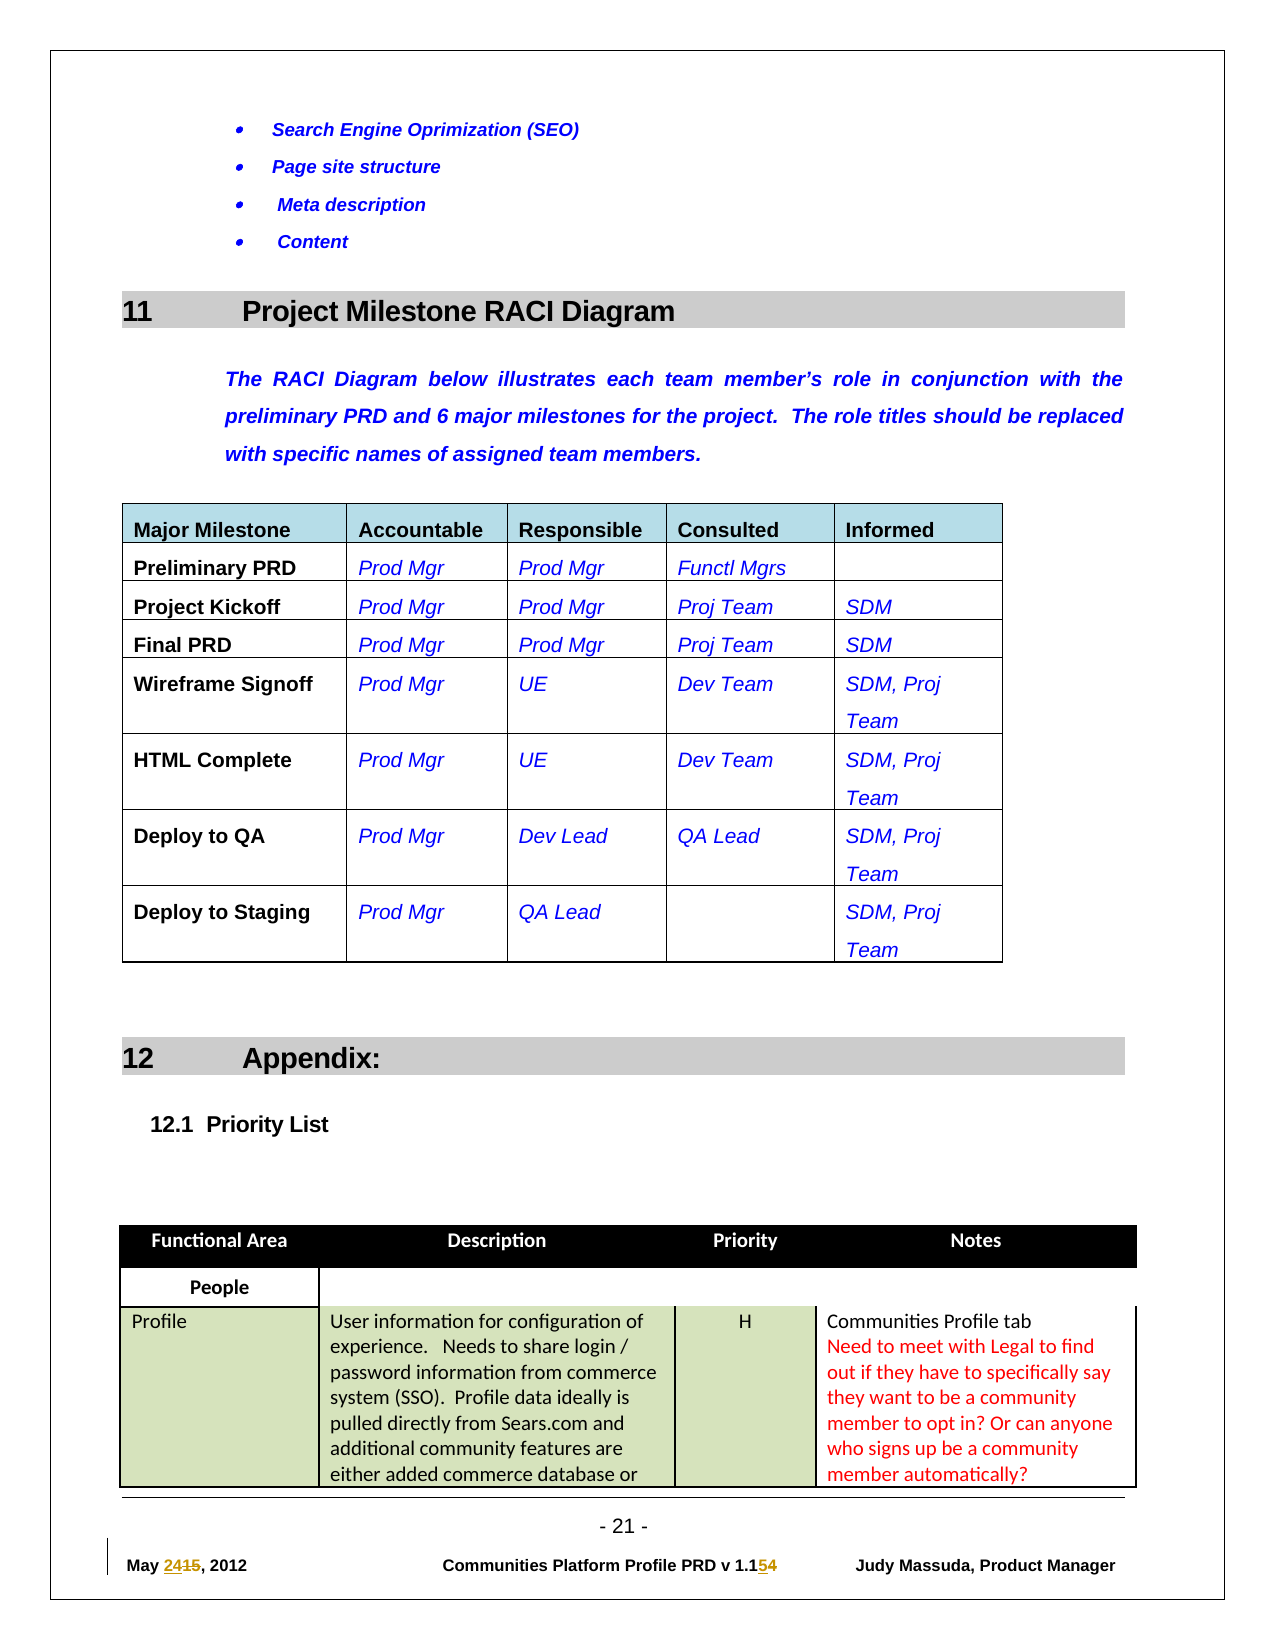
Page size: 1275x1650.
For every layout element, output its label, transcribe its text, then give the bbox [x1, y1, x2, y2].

table_cell Profile [121, 1308, 318, 1486]
table_cell SDM, Proj Team [835, 810, 1002, 885]
table_cell Prod Mgr [508, 620, 666, 657]
table_cell Wireframe Signoff [123, 658, 346, 733]
table_header Informed [835, 504, 1002, 542]
table_cell Prod Mgr [347, 886, 507, 961]
list Search Engine Oprimization (SEO) [234, 103, 1125, 141]
table_cell Prod Mgr [508, 543, 666, 580]
table_cell Prod Mgr [347, 581, 507, 619]
table_cell HTML Complete [123, 734, 346, 809]
list Page site structure [234, 141, 1125, 178]
table_cell Functl Mgrs [667, 543, 834, 580]
table_cell Preliminary [123, 543, 346, 580]
table_cell People [121, 1268, 318, 1306]
table_cell Deploy to QA [123, 810, 346, 885]
table_cell UE [508, 734, 666, 809]
table_cell QA Lead [667, 810, 834, 885]
table_cell Dev Team [667, 658, 834, 733]
table_cell Deploy to Staging [123, 886, 346, 961]
table_cell Proj Team [667, 581, 834, 619]
table_cell SDM [835, 620, 1002, 657]
list Content [197, 216, 1125, 253]
table_header Accountable [347, 504, 507, 542]
subtitle Priority List [150, 1100, 1125, 1137]
table_cell Prod Mgr [347, 543, 507, 580]
table_cell Final [123, 620, 346, 657]
table_header Consulted [667, 504, 834, 542]
table_cell Dev Lead [508, 810, 666, 885]
table_cell SDM, Proj Team [835, 658, 1002, 733]
table_cell SDM, Proj Team [835, 886, 1002, 961]
table_cell H [676, 1306, 815, 1486]
text The RACI Diagram below illustrates each team member’s role in conjunction with the preliminary and 6 major milestones for the project. The role titles should be replaced with specific names of assigned team members. [225, 353, 1125, 466]
table_cell SDM [835, 581, 1002, 619]
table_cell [320, 1306, 674, 1486]
table_header Description [320, 1227, 674, 1266]
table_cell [817, 1306, 1135, 1486]
table_header Functional Area [121, 1227, 318, 1266]
table_header Responsible [508, 504, 666, 542]
table_cell Prod Mgr [347, 658, 507, 733]
table_cell UE [508, 658, 666, 733]
table_cell Prod Mgr [347, 734, 507, 809]
table_cell Prod Mgr [508, 581, 666, 619]
table_cell Prod Mgr [347, 810, 507, 885]
table_cell Project Kickoff [123, 581, 346, 619]
table_cell Dev Team [667, 734, 834, 809]
list description [234, 178, 1125, 216]
table_cell Proj Team [667, 620, 834, 657]
table_cell Prod Mgr [347, 620, 507, 657]
subtitle Appendix: [122, 1037, 1125, 1075]
table_cell SDM, Proj Team [835, 734, 1002, 809]
table_header Major Milestone [123, 504, 346, 542]
table_cell [835, 543, 1002, 580]
table_header Priority [676, 1227, 815, 1266]
table_header Notes [817, 1227, 1135, 1266]
table_cell QA Lead [508, 886, 666, 961]
table_cell [667, 886, 834, 961]
subtitle Project Milestone RACI Diagram [122, 291, 1125, 328]
